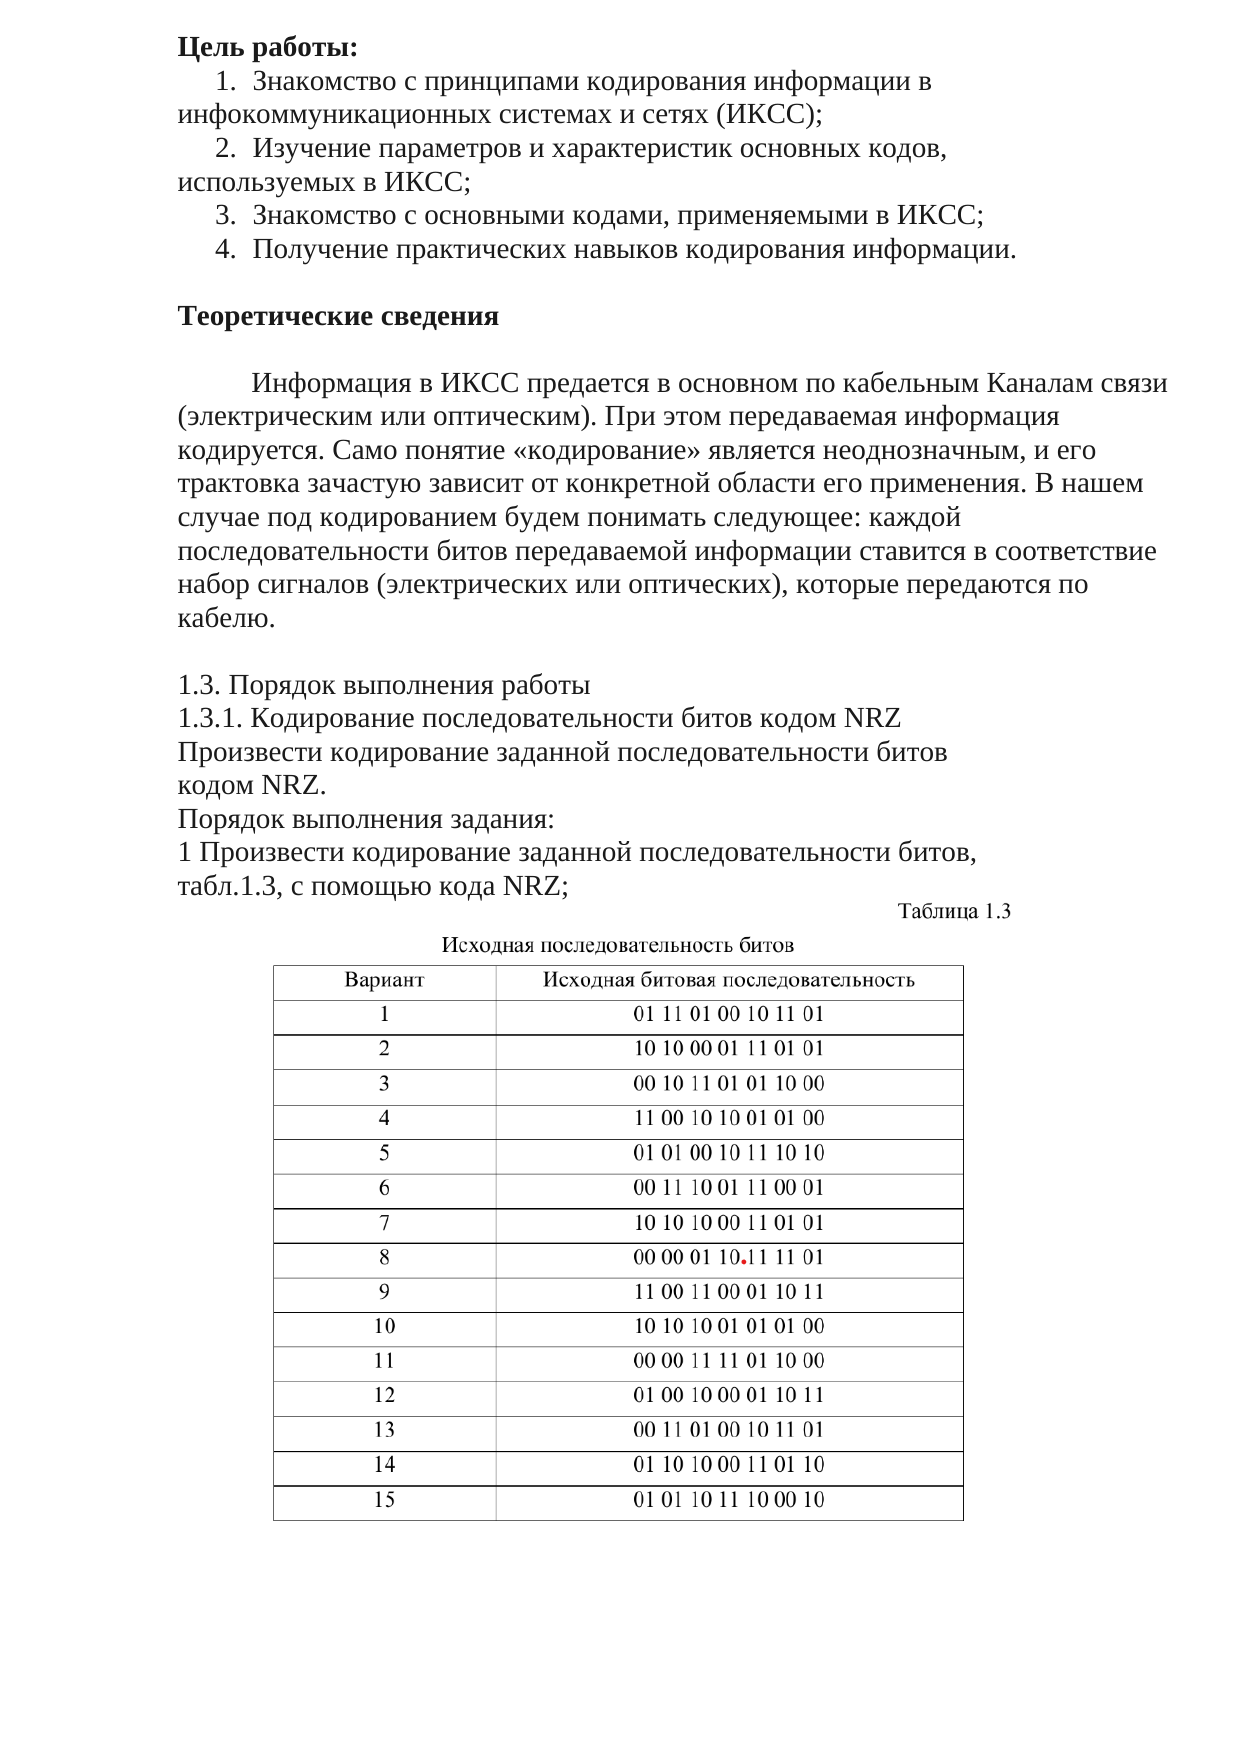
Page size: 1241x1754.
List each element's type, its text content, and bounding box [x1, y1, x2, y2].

text 1.3.1. Кодирование последовательности битов кодом NRZ [177, 700, 1181, 734]
text Порядок выполнения задания: [177, 801, 1181, 834]
list Получение практических навыков кодирования информации. [215, 231, 1181, 264]
text инфокоммуникационных системах и сетях (ИКСС); [177, 97, 1181, 130]
text 1.3. Порядок выполнения работы [177, 667, 1181, 700]
text табл.1.3, с помощью кода NRZ; [177, 868, 1181, 902]
text 1 Произвести кодирование заданной последовательности битов, [177, 834, 1181, 868]
text Теоретические сведения [177, 298, 1181, 331]
text используемых в ИКСС; [177, 164, 1181, 197]
text Произвести кодирование заданной последовательности битов [177, 734, 1181, 767]
list Знакомство с принципами кодирования информации в [215, 63, 1181, 97]
list Знакомство с основными кодами, применяемыми в ИКСС; [215, 197, 1181, 231]
list Изучение параметров и характеристик основных кодов, [215, 130, 1181, 164]
picture [171, 887, 1112, 1528]
text Цель работы: [177, 29, 1181, 63]
text кодом NRZ. [177, 767, 1181, 801]
text Информация в ИКСС предается в основном по кабельным Каналам связи (электрическим или оптическим). При этом передаваемая информация кодируется. Само понятие «кодирование» является неоднозначным, и его трактовка зачастую зависит от конкретной области его применения. В нашем случае под кодированием будем понимать следующее: каждой последовательности битов передаваемой информации ставится в соответствие набор сигналов (электрических или оптических), которые передаются по кабелю. [177, 365, 1181, 633]
